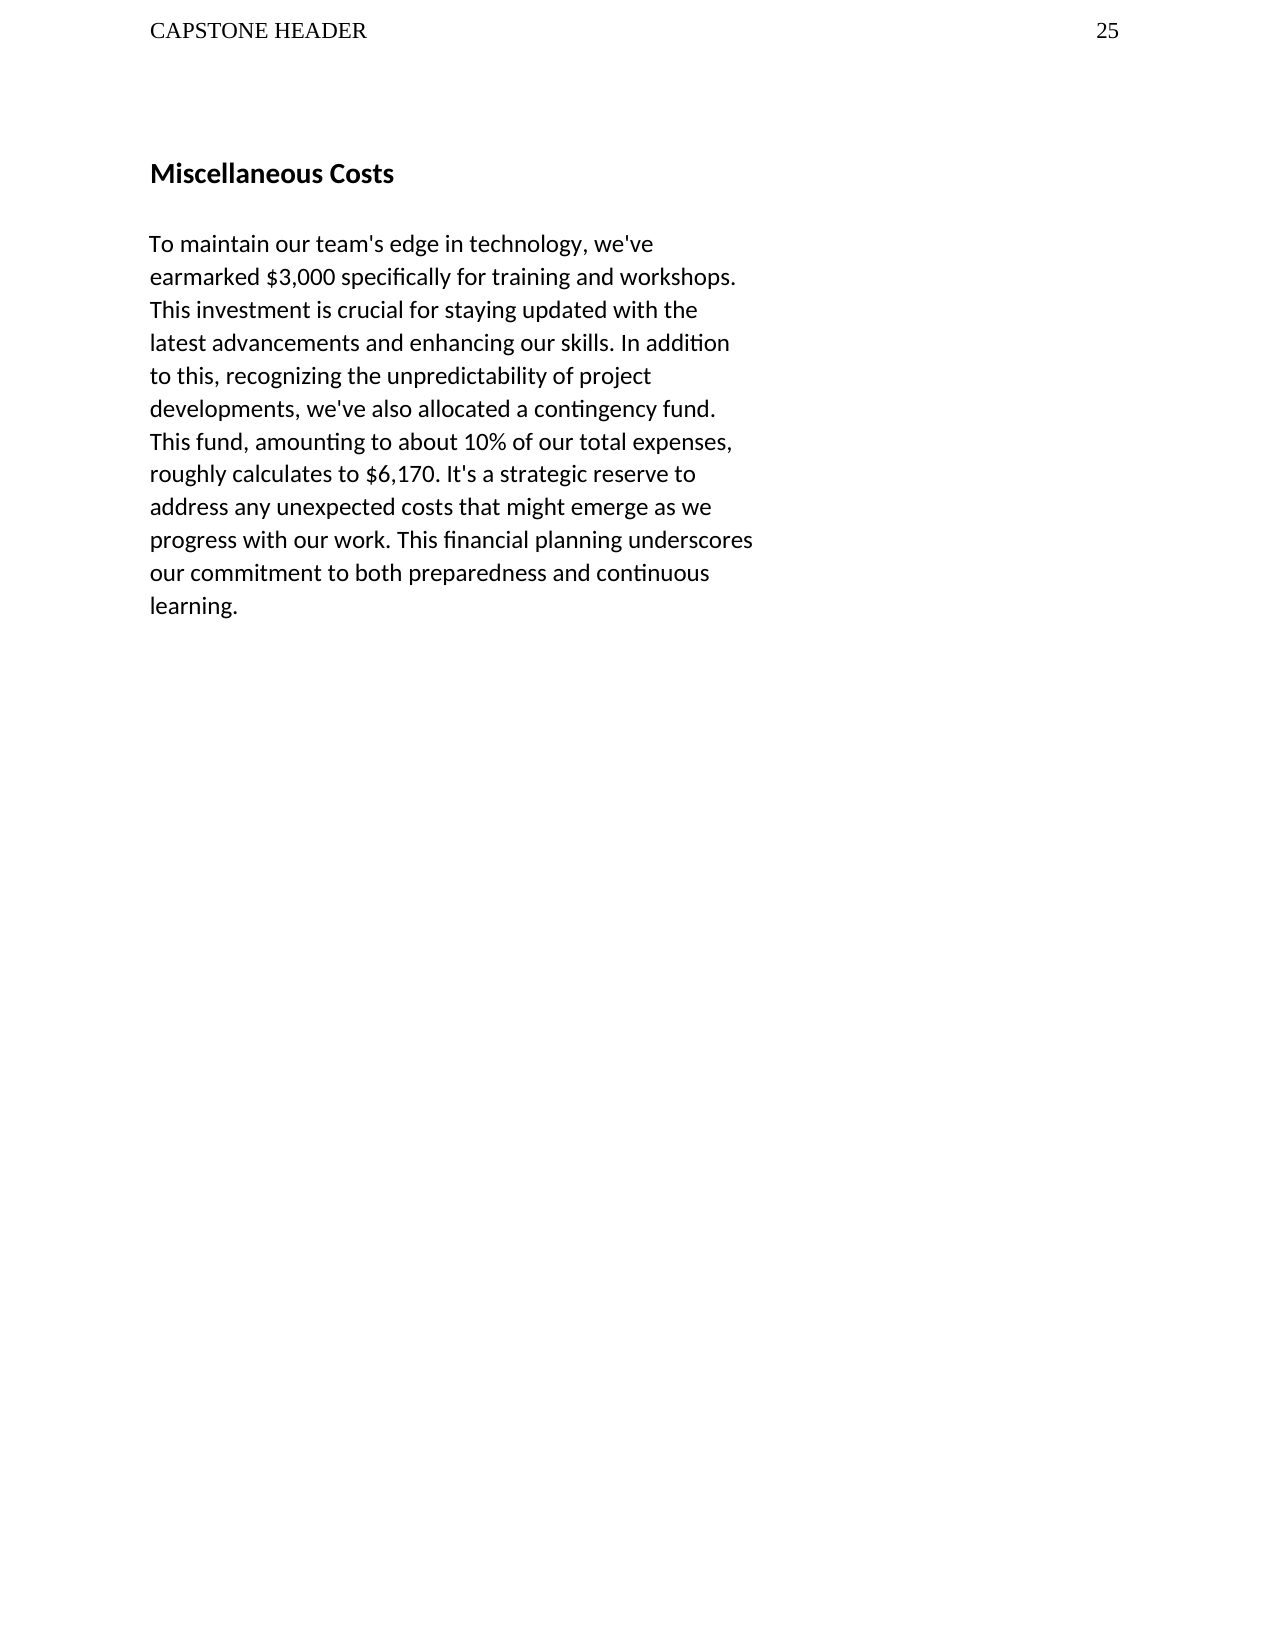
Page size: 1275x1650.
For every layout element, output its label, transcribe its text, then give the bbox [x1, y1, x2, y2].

subtitle To maintain our team's edge in technology, we've earmarked $3,000 specifically for training and workshops. This investment is crucial for staying updated with the latest advancements and enhancing our skills. In addition to this, recognizing the unpredictability of project developments, we've also allocated a contingency fund. This fund, amounting to about 10% of our total expenses, roughly calculates to $6,170. It's a strategic reserve to address any unexpected costs that might emerge as we progress with our work. This financial planning underscores our commitment to both preparedness and continuous learning. [148, 228, 757, 621]
subtitle Miscellaneous Costs [150, 155, 757, 190]
